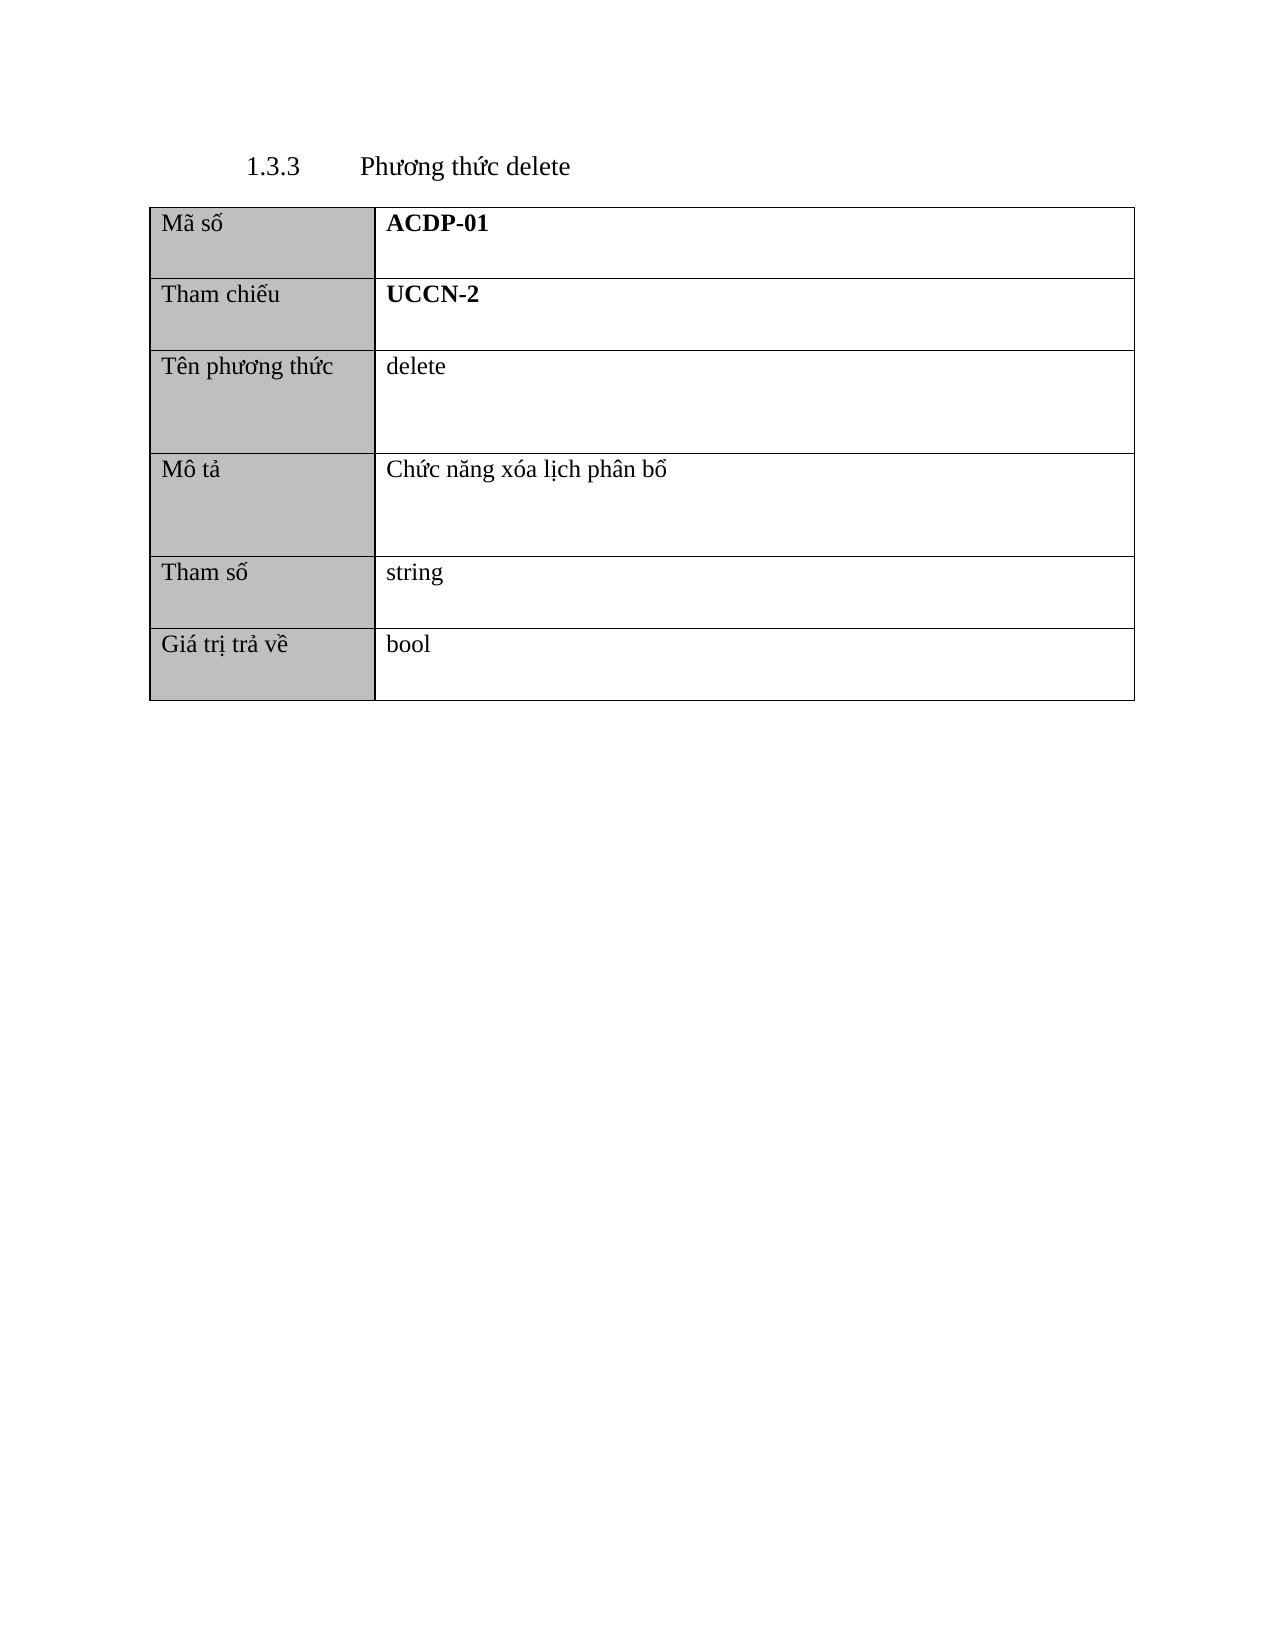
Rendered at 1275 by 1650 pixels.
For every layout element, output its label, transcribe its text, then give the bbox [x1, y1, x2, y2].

table_cell Tên phương thức [151, 351, 374, 453]
table_header ACDP-01 [376, 208, 1134, 278]
table_cell string [376, 557, 1134, 628]
table_cell Giá trị trả về [151, 629, 374, 700]
table_cell delete [376, 351, 1134, 453]
table_cell bool [376, 629, 1134, 700]
list Phương thức delete [300, 150, 1125, 181]
table_cell Tham số [151, 557, 374, 628]
table_cell Chức năng xóa lịch phân bổ [376, 454, 1134, 556]
table_cell Mô tả [151, 454, 374, 556]
table_header Mã số [151, 208, 374, 278]
table_cell Tham chiếu [151, 279, 374, 350]
table_cell UCCN-2 [376, 279, 1134, 350]
